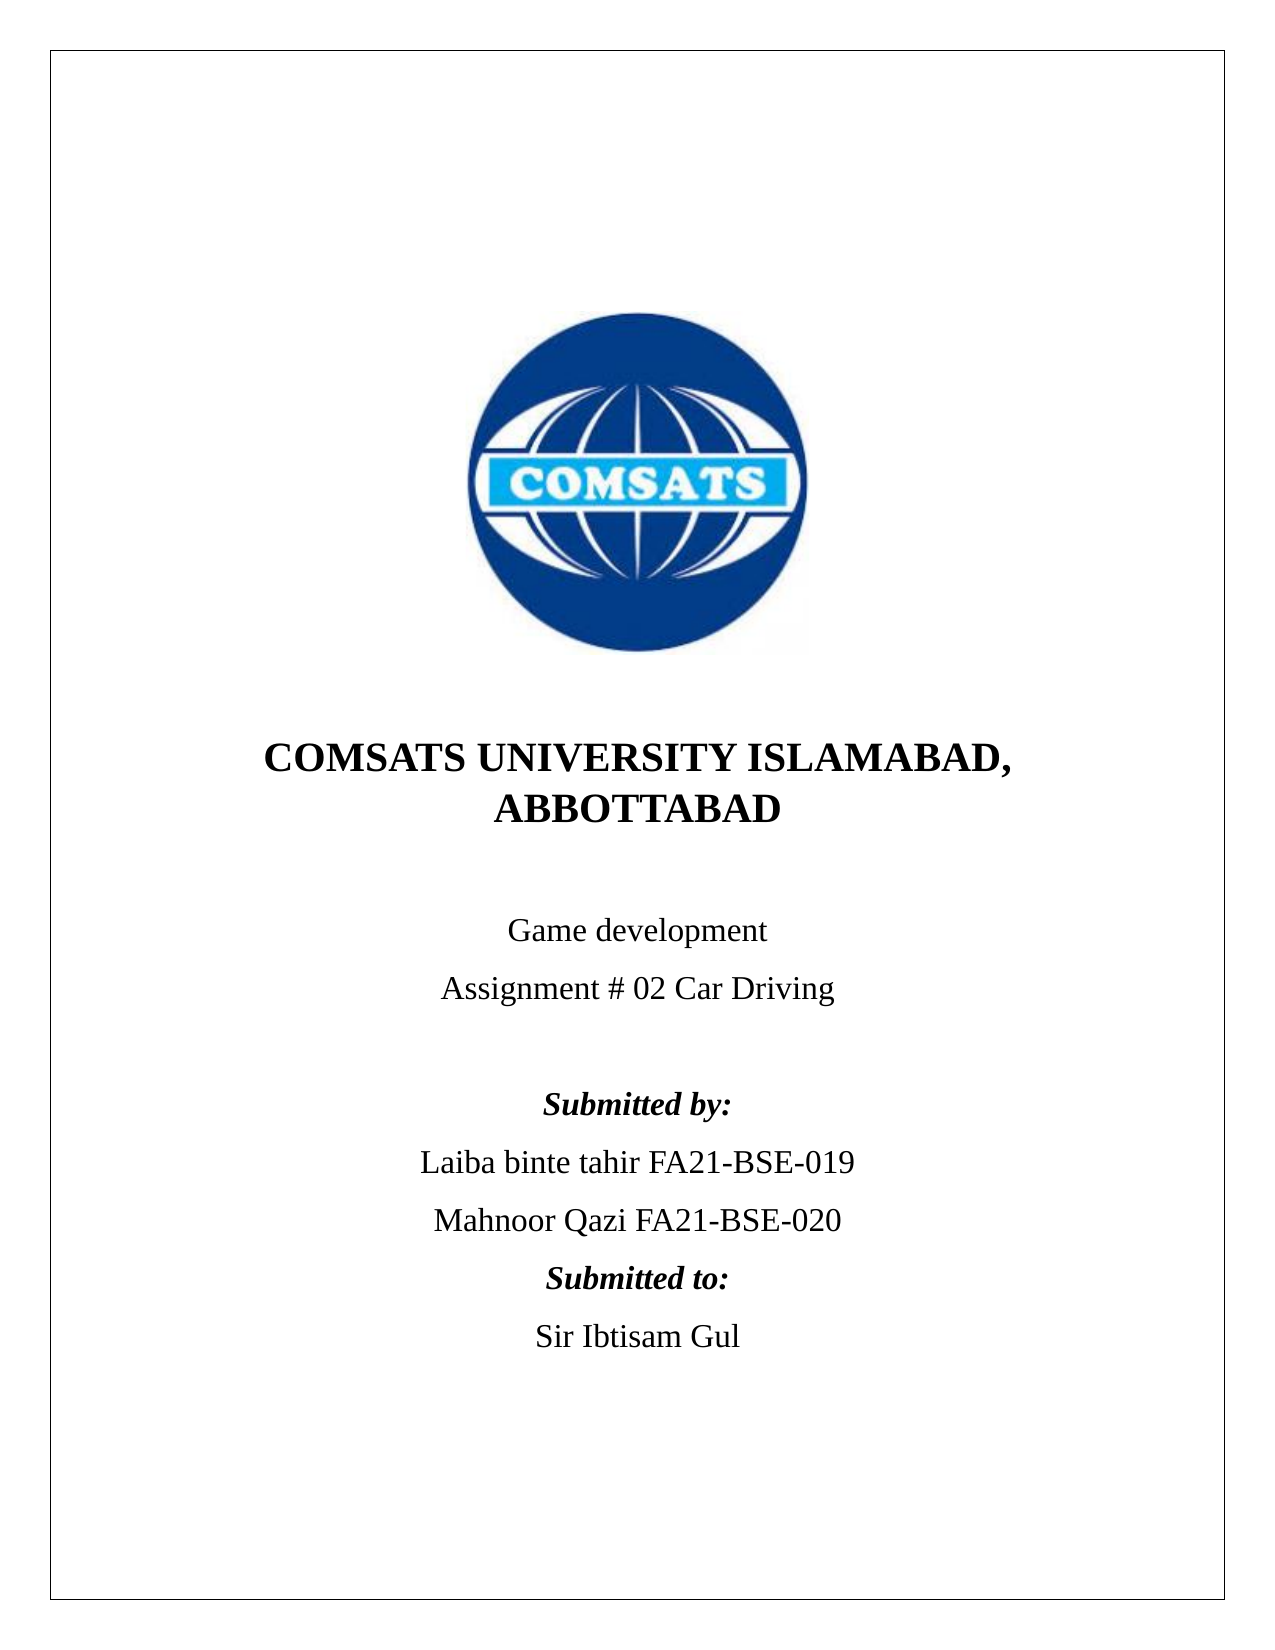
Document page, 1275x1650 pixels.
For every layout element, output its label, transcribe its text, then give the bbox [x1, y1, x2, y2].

text Sir Ibtisam Gul [150, 1316, 1125, 1354]
picture [465, 311, 810, 655]
text Assignment # 02 Car Driving [150, 968, 1125, 1006]
text Game development [150, 910, 1125, 948]
text Laiba binte tahir FA21-BSE-019 [150, 1142, 1125, 1181]
text Mahnoor Qazi FA21-BSE-020 [150, 1200, 1125, 1238]
text COMSATS UNIVERSITY ISLAMABAD, ABBOTTABAD [150, 732, 1125, 832]
text Submitted to: [150, 1258, 1125, 1297]
text Submitted by: [150, 1084, 1125, 1122]
